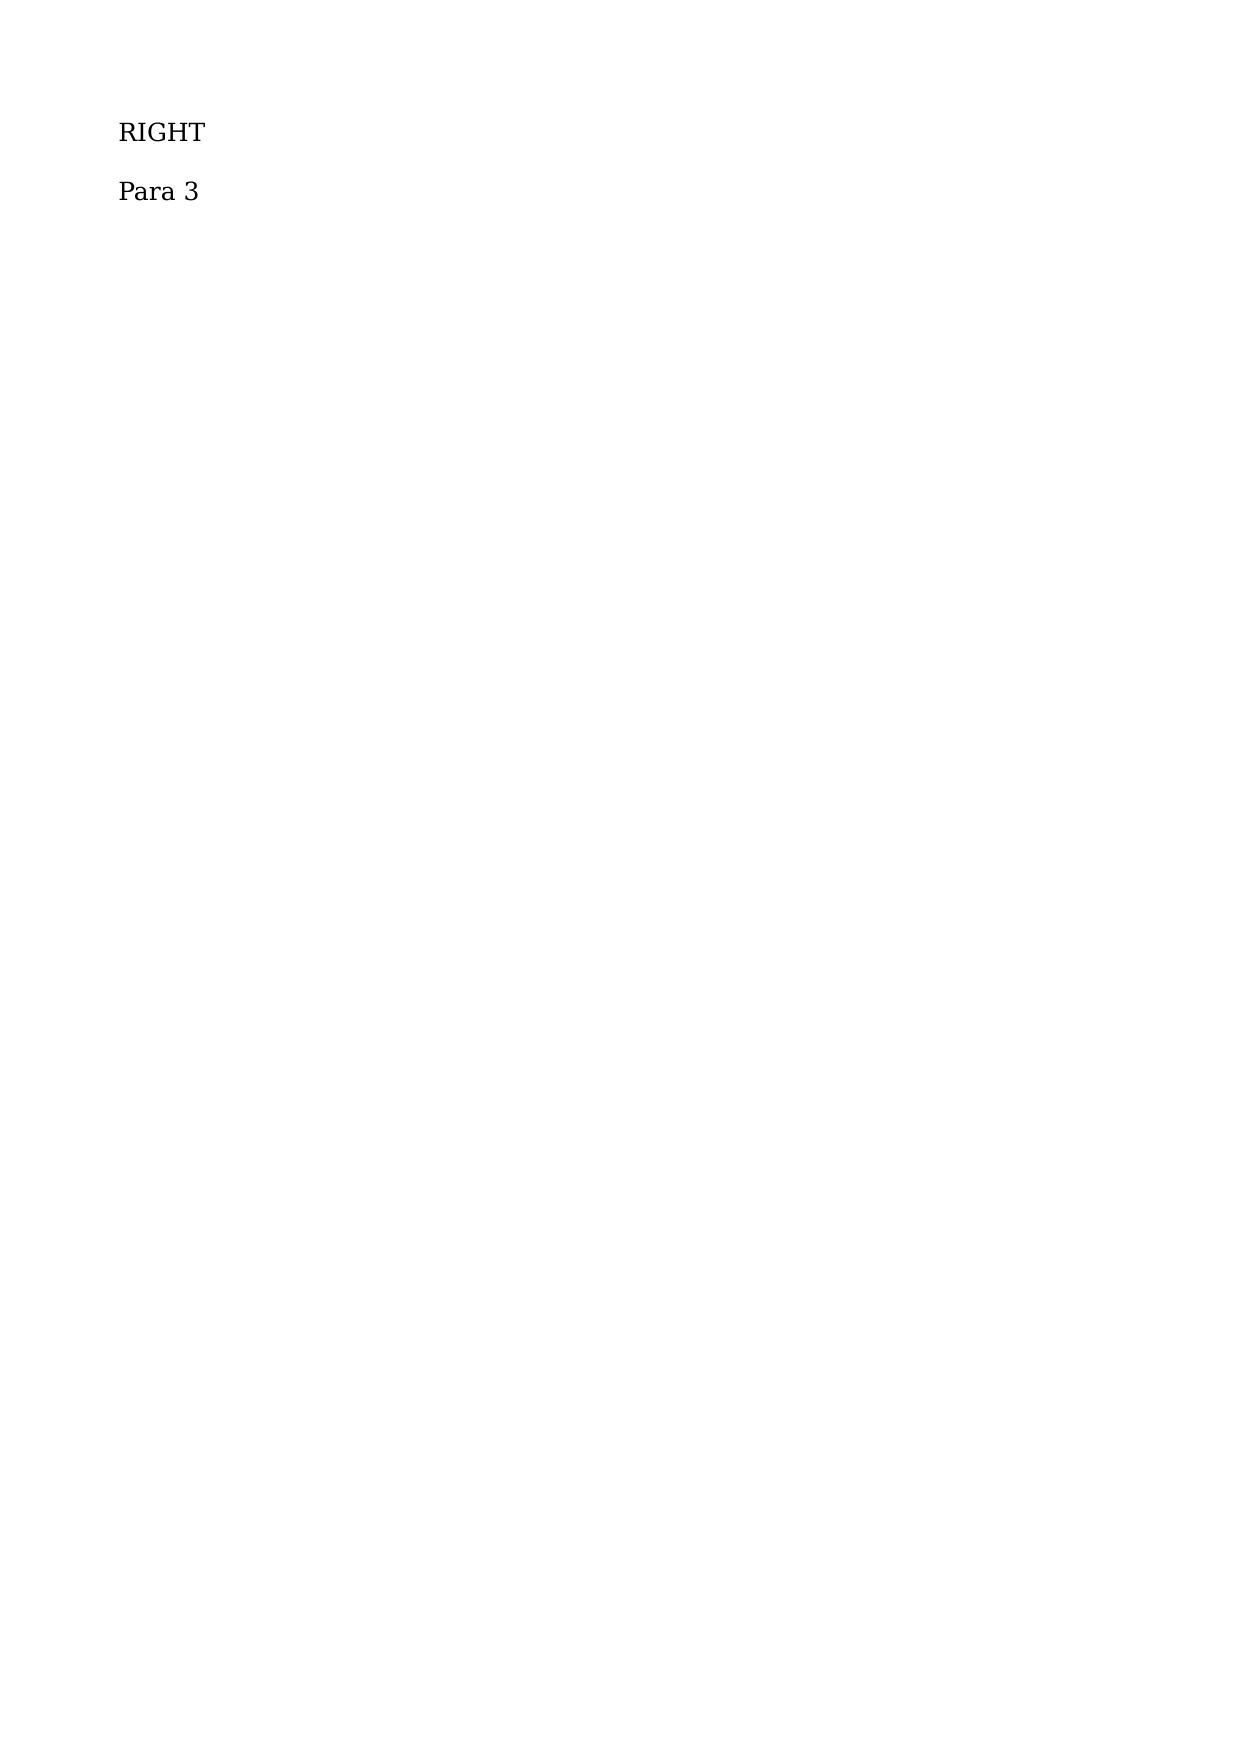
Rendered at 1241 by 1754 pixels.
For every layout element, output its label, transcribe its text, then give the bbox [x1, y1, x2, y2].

text Para 3 [118, 177, 1122, 206]
